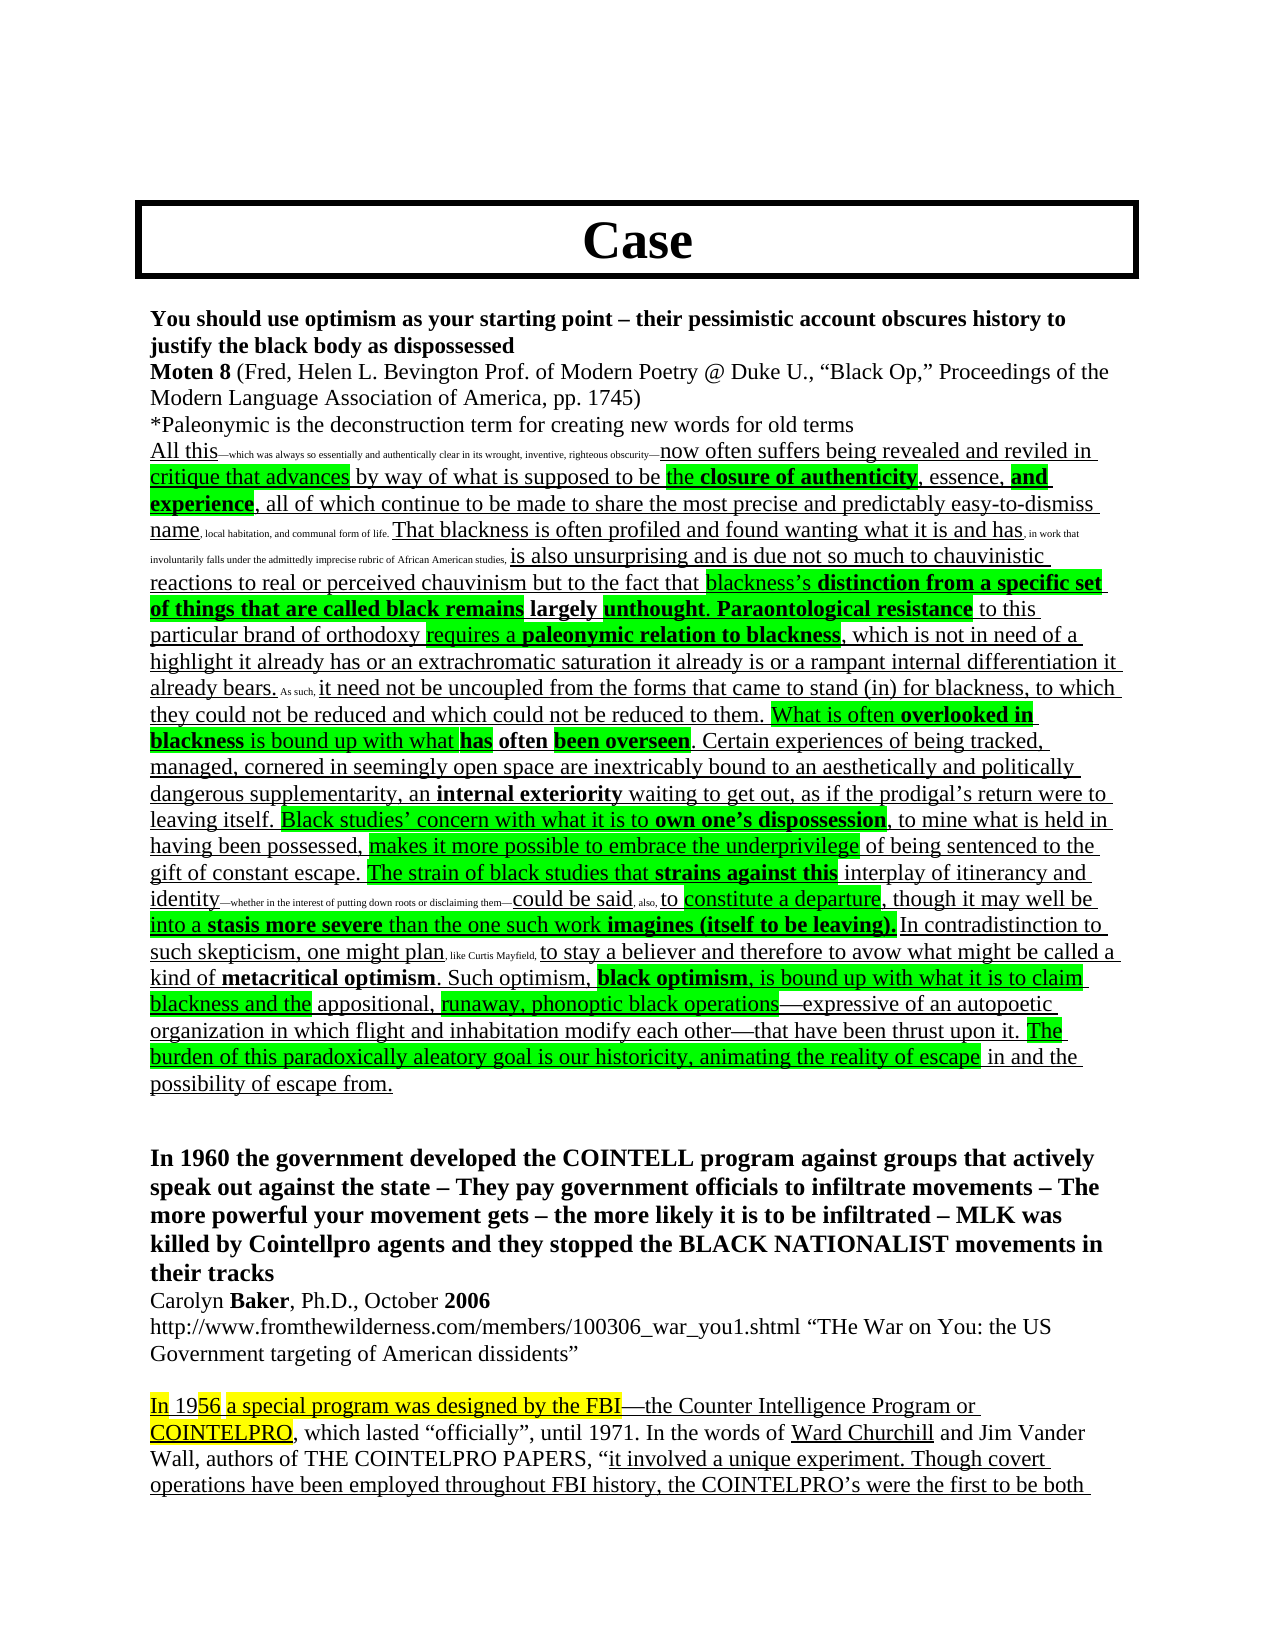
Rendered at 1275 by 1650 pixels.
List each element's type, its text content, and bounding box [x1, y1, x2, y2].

text All this—which was always so essentially and authentically clear in its wrought, inventive, righteous obscurity—now often suffers being revealed and reviled in critique that advances by way of what is supposed to be the closure of authenticity, essence, and experience, all of which continue to be made to share the most precise and predictably easy-to-dismiss name, local habitation, and communal form of life. That blackness is often profiled and found wanting what it is and has, in work that involuntarily falls under the admittedly imprecise rubric of African American studies, is also unsurprising and is due not so much to chauvinistic reactions to real or perceived chauvinism but to the fact that blackness’s distinction from a specific set of things that are called black remains largely unthought. Paraontological resistance to this particular brand of orthodoxy requires a paleonymic relation to blackness, which is not in need of a highlight it already has or an extrachromatic saturation it already is or a rampant internal differentiation it already bears. As such, it need not be uncoupled from the forms that came to stand (in) for blackness, to which they could not be reduced and which could not be reduced to them. What is often overlooked in blackness is bound up with what has often been overseen. Certain experiences of being tracked, managed, cornered in seemingly open space are inextricably bound to an aesthetically and politically dangerous supplementarity, an internal exteriority waiting to get out, as if the prodigal’s return were to leaving itself. Black studies’ concern with what it is to own one’s dispossession, to mine what is held in having been possessed, makes it more possible to embrace the underprivilege of being sentenced to the gift of constant escape. The strain of black studies that strains against this interplay of itinerancy and identity—whether in the interest of putting down roots or disclaiming them—could be said, also, to constitute a departure, though it may well be into a stasis more severe than the one such work imagines (itself to be leaving). In contradistinction to such skepticism, one might plan, like Curtis Mayfield, to stay a believer and therefore to avow what might be called a kind of metacritical optimism. Such optimism, black optimism, is bound up with what it is to claim blackness and the appositional, runaway, phonoptic black operations—expressive of an autopoetic organization in which flight and inhabitation modify each other—that have been thrust upon it. The burden of this paradoxically aleatory goal is our historicity, animating the reality of escape in and the possibility of escape from. [150, 437, 1125, 1096]
text http://www.fromthewilderness.com/members/100306_war_you1.shtml “THe War on You: the US Government targeting of American dissidents” [150, 1313, 1125, 1366]
subtitle In 1960 the government developed the COINTELL program against groups that actively speak out against the state – They pay government officials to infiltrate movements – The more powerful your movement gets – the more likely it is to be infiltrated – MLK was killed by Cointellpro agents and they stopped the BLACK NATIONALIST movements in their tracks [150, 1143, 1125, 1287]
text You should use optimism as your starting point – their pessimistic account obscures history to justify the black body as dispossessed [150, 305, 1125, 358]
text *Paleonymic is the deconstruction term for creating new words for old terms [150, 411, 1125, 437]
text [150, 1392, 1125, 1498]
text Carolyn Baker, Ph.D., October 2006 [150, 1287, 1125, 1313]
text Moten 8 (Fred, Helen L. Bevington Prof. of Modern Poetry @ Duke U., “Black Op,” Proceedings of the Modern Language Association of America, pp. 1745) [150, 358, 1125, 411]
subtitle Case [142, 206, 1133, 273]
